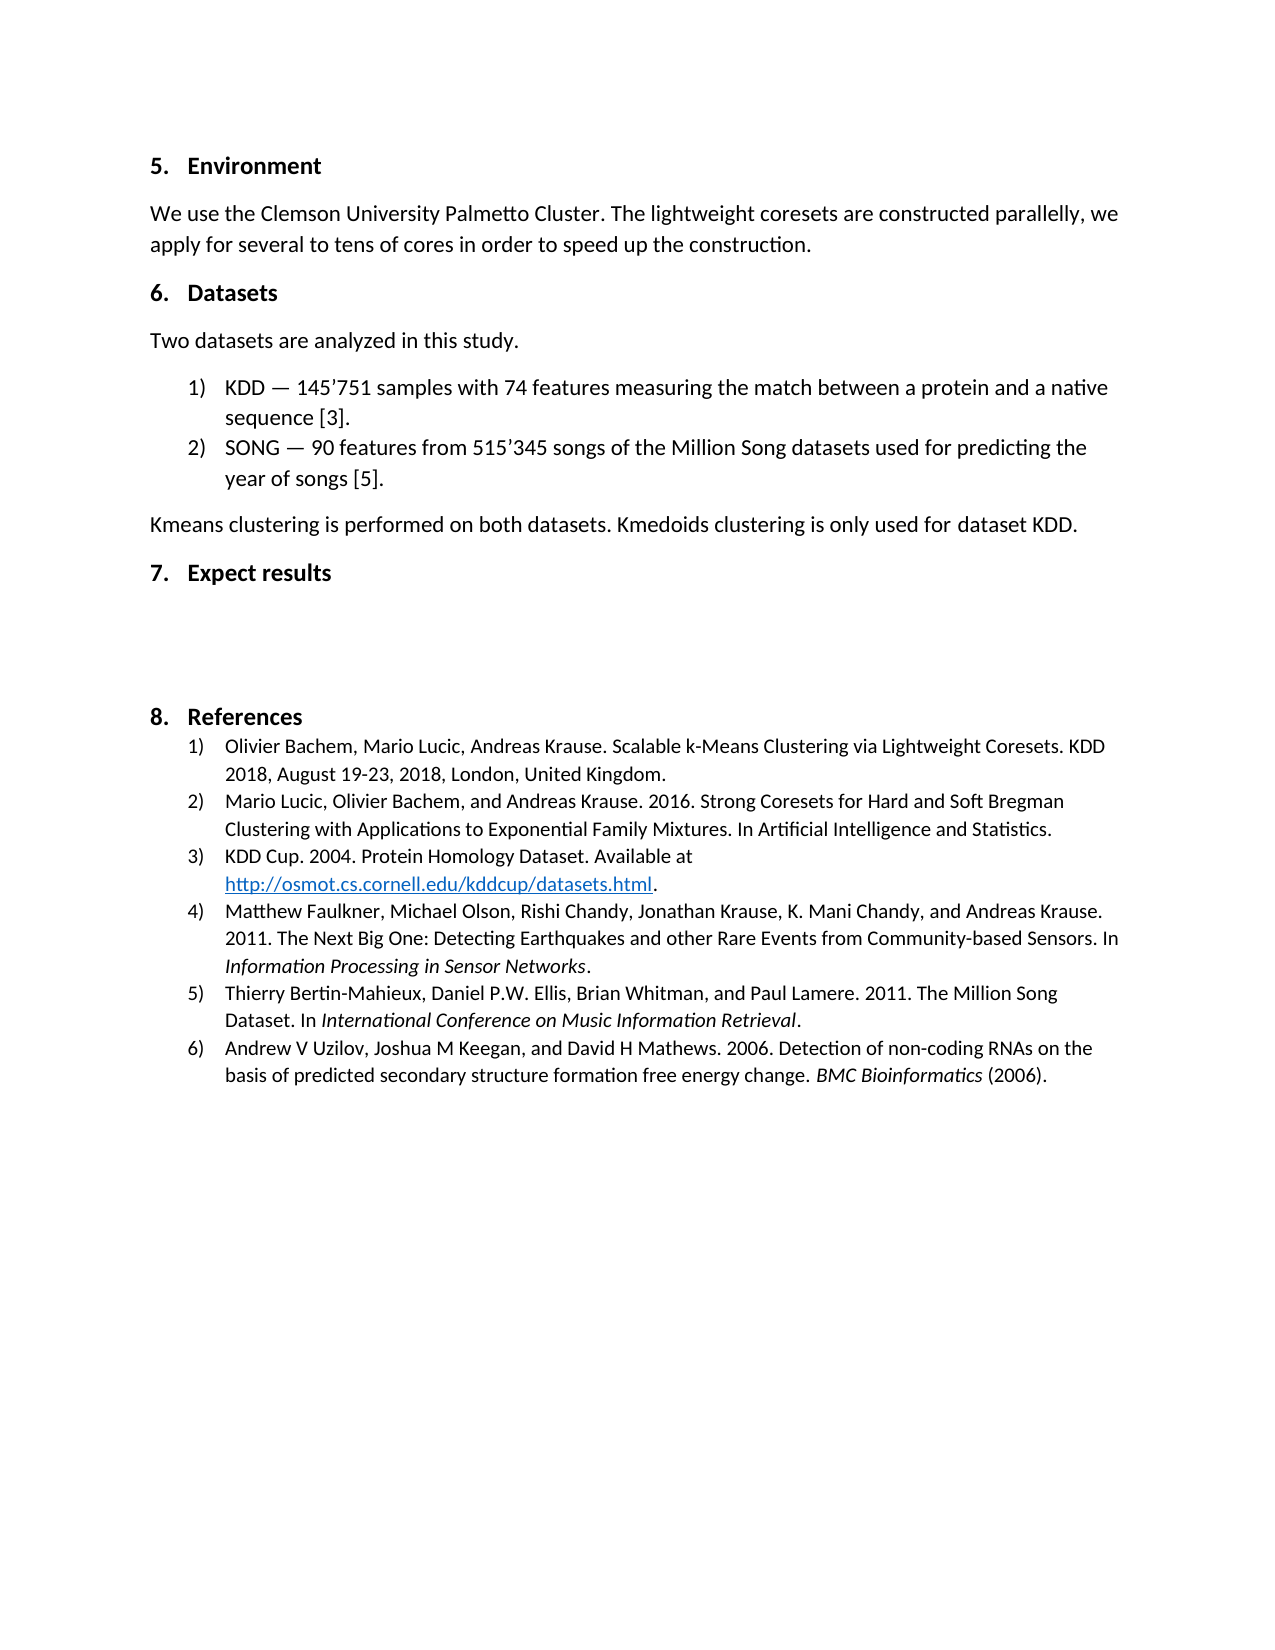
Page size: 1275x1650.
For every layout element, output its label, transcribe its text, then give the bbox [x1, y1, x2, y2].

list Olivier Bachem, Mario Lucic, Andreas Krause. Scalable k-Means Clustering via Lightweight Coresets. KDD 2018, August 19-23, 2018, London, United Kingdom. [187, 734, 1125, 787]
list Andrew V Uzilov, Joshua M Keegan, and David H Mathews. 2006. Detection of non-coding RNAs on the basis of predicted secondary structure formation free energy change. BMC Bioinformatics (2006). [187, 1035, 1125, 1088]
text Kmeans clustering is performed on both datasets. Kmedoids clustering is only used for dataset KDD. [150, 511, 1125, 539]
list Expect results [150, 557, 1125, 588]
list KDD Cup. 2004. Protein Homology Dataset. Available at http://osmot.cs.cornell.edu/kddcup/datasets.html. [187, 843, 1125, 896]
list KDD — 145’751 samples with 74 features measuring the match between a protein and a native sequence [3]. [187, 373, 1125, 431]
text We use the Clemson University Palmetto Cluster. The lightweight coresets are constructed parallelly, we apply for several to tens of cores in order to speed up the construction. [150, 199, 1125, 258]
text Two datasets are analyzed in this study. [150, 326, 1125, 354]
list SONG — 90 features from 515’345 songs of the Million Song datasets used for predicting the year of songs [5]. [187, 433, 1125, 492]
list Datasets [150, 277, 1125, 307]
list Thierry Bertin-Mahieux, Daniel P.W. Ellis, Brian Whitman, and Paul Lamere. 2011. The Million Song Dataset. In International Conference on Music Information Retrieval. [187, 980, 1125, 1033]
list Mario Lucic, Olivier Bachem, and Andreas Krause. 2016. Strong Coresets for Hard and Soft Bregman Clustering with Applications to Exponential Family Mixtures. In Artificial Intelligence and Statistics. [187, 788, 1125, 841]
list References [150, 701, 1125, 731]
list Environment [150, 150, 1125, 181]
list Matthew Faulkner, Michael Olson, Rishi Chandy, Jonathan Krause, K. Mani Chandy, and Andreas Krause. 2011. The Next Big One: Detecting Earthquakes and other Rare Events from Community-based Sensors. In Information Processing in Sensor Networks. [187, 898, 1125, 978]
